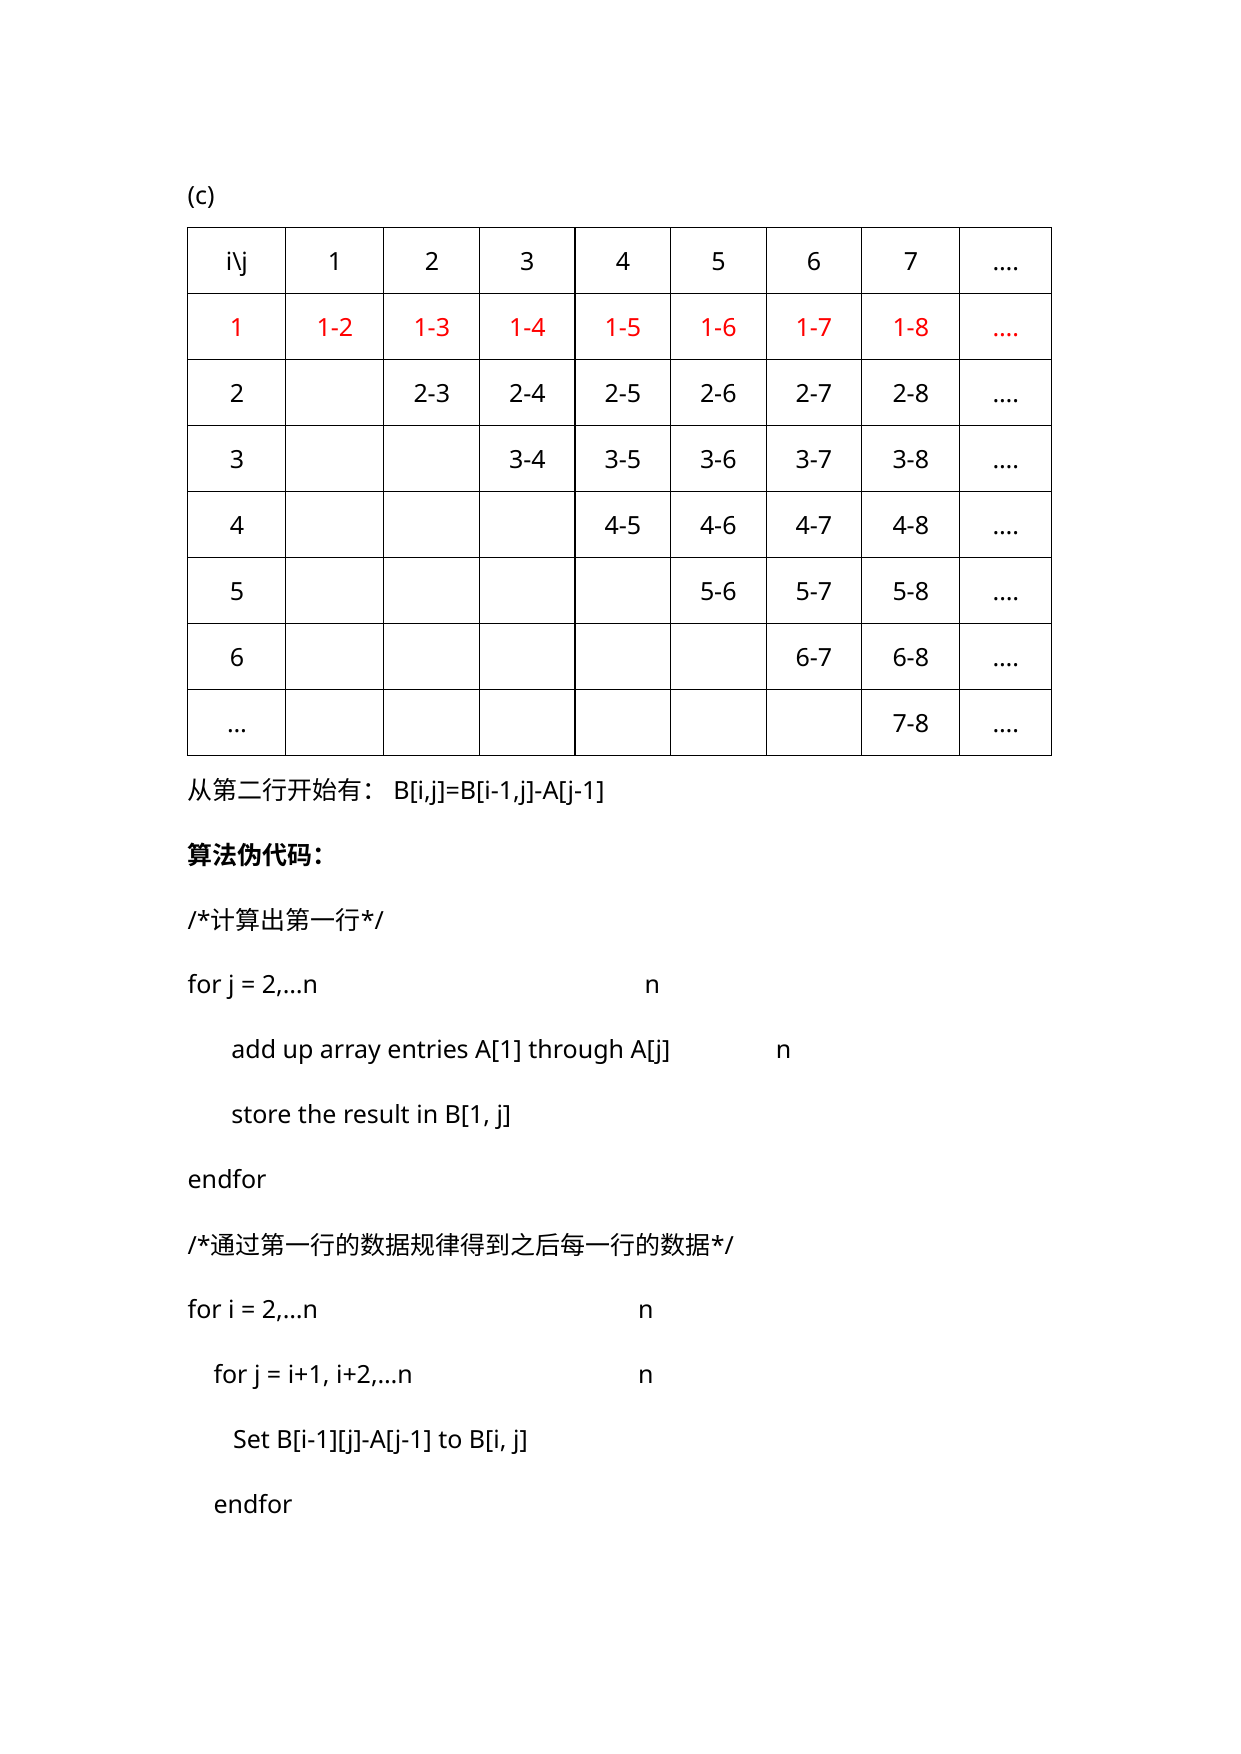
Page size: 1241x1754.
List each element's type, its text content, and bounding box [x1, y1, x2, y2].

table_cell [576, 624, 670, 689]
table_cell 2-8 [862, 360, 959, 425]
table_cell [286, 360, 383, 425]
table_cell 4-6 [671, 492, 766, 557]
table_cell 5 [188, 558, 285, 623]
table_cell [480, 690, 574, 755]
text /*计算出第一行*/ [187, 886, 1053, 951]
table_cell 4-5 [576, 492, 670, 557]
table_cell 4 [188, 492, 285, 557]
text endfor [187, 1146, 1053, 1211]
table_header 7 [862, 228, 959, 293]
table_cell 4-7 [767, 492, 861, 557]
table_header 6 [767, 228, 861, 293]
table_cell 1-7 [767, 294, 861, 359]
table_cell [480, 492, 574, 557]
text 从第二行开始有： B[i,j]=B[i-1,j]-A[j-1] [187, 756, 1053, 821]
table_cell [286, 426, 383, 491]
table_header …. [960, 228, 1051, 293]
table_cell …. [960, 492, 1051, 557]
table_cell [576, 558, 670, 623]
table_cell … [188, 690, 285, 755]
table_header 4 [576, 228, 670, 293]
table_cell [480, 624, 574, 689]
table_header 2 [384, 228, 479, 293]
table_cell [286, 558, 383, 623]
table_cell [480, 558, 574, 623]
table_cell .… [960, 558, 1051, 623]
table_cell 3-4 [480, 426, 574, 491]
table_cell 3-5 [576, 426, 670, 491]
table_cell 4-8 [862, 492, 959, 557]
table_cell 2-4 [480, 360, 574, 425]
table_header 5 [671, 228, 766, 293]
table_cell 1-2 [286, 294, 383, 359]
table_cell 6 [188, 624, 285, 689]
table_cell 1-4 [480, 294, 574, 359]
table_cell 2-7 [767, 360, 861, 425]
table_header 3 [480, 228, 574, 293]
table_cell 2-3 [384, 360, 479, 425]
table_cell 7-8 [862, 690, 959, 755]
table_cell [671, 624, 766, 689]
table_cell 1-6 [671, 294, 766, 359]
text /*通过第一行的数据规律得到之后每一行的数据*/ [187, 1211, 1053, 1276]
table_cell 5-6 [671, 558, 766, 623]
table_cell [384, 624, 479, 689]
table_cell 3 [188, 426, 285, 491]
table_cell …. [960, 624, 1051, 689]
text Set B[i-1][j]-A[j-1] to B[i, j] [187, 1406, 1053, 1471]
text for j = 2,…n n [187, 951, 1053, 1016]
table_cell …. [960, 426, 1051, 491]
text endfor [187, 1471, 1053, 1536]
table_cell [576, 690, 670, 755]
table_cell 1-8 [862, 294, 959, 359]
table_cell 2 [188, 360, 285, 425]
table_cell [286, 492, 383, 557]
table_cell …. [960, 294, 1051, 359]
table_cell [384, 492, 479, 557]
table_header i\j [188, 228, 285, 293]
table_cell …. [960, 360, 1051, 425]
table_header 1 [286, 228, 383, 293]
table_cell …. [960, 690, 1051, 755]
table_cell 3-8 [862, 426, 959, 491]
table_cell 3-6 [671, 426, 766, 491]
table_cell 1 [188, 294, 285, 359]
table_cell 2-5 [576, 360, 670, 425]
text add up array entries A[1] through A[j] n [187, 1016, 1053, 1081]
table_cell [286, 624, 383, 689]
table_cell [671, 690, 766, 755]
table_cell 5-8 [862, 558, 959, 623]
table_cell 1-5 [576, 294, 670, 359]
table_cell [384, 690, 479, 755]
text 算法伪代码： [187, 821, 1053, 886]
text for i = 2,…n n [187, 1276, 1053, 1341]
text store the result in B[1, j] [187, 1081, 1053, 1146]
table_cell [286, 690, 383, 755]
table_cell 5-7 [767, 558, 861, 623]
table_cell 6-8 [862, 624, 959, 689]
table_cell [384, 558, 479, 623]
table_cell [384, 426, 479, 491]
table_cell 6-7 [767, 624, 861, 689]
table_cell [767, 690, 861, 755]
text for j = i+1, i+2,…n n [187, 1341, 1053, 1406]
table_cell 1-3 [384, 294, 479, 359]
table_cell 3-7 [767, 426, 861, 491]
table_cell 2-6 [671, 360, 766, 425]
